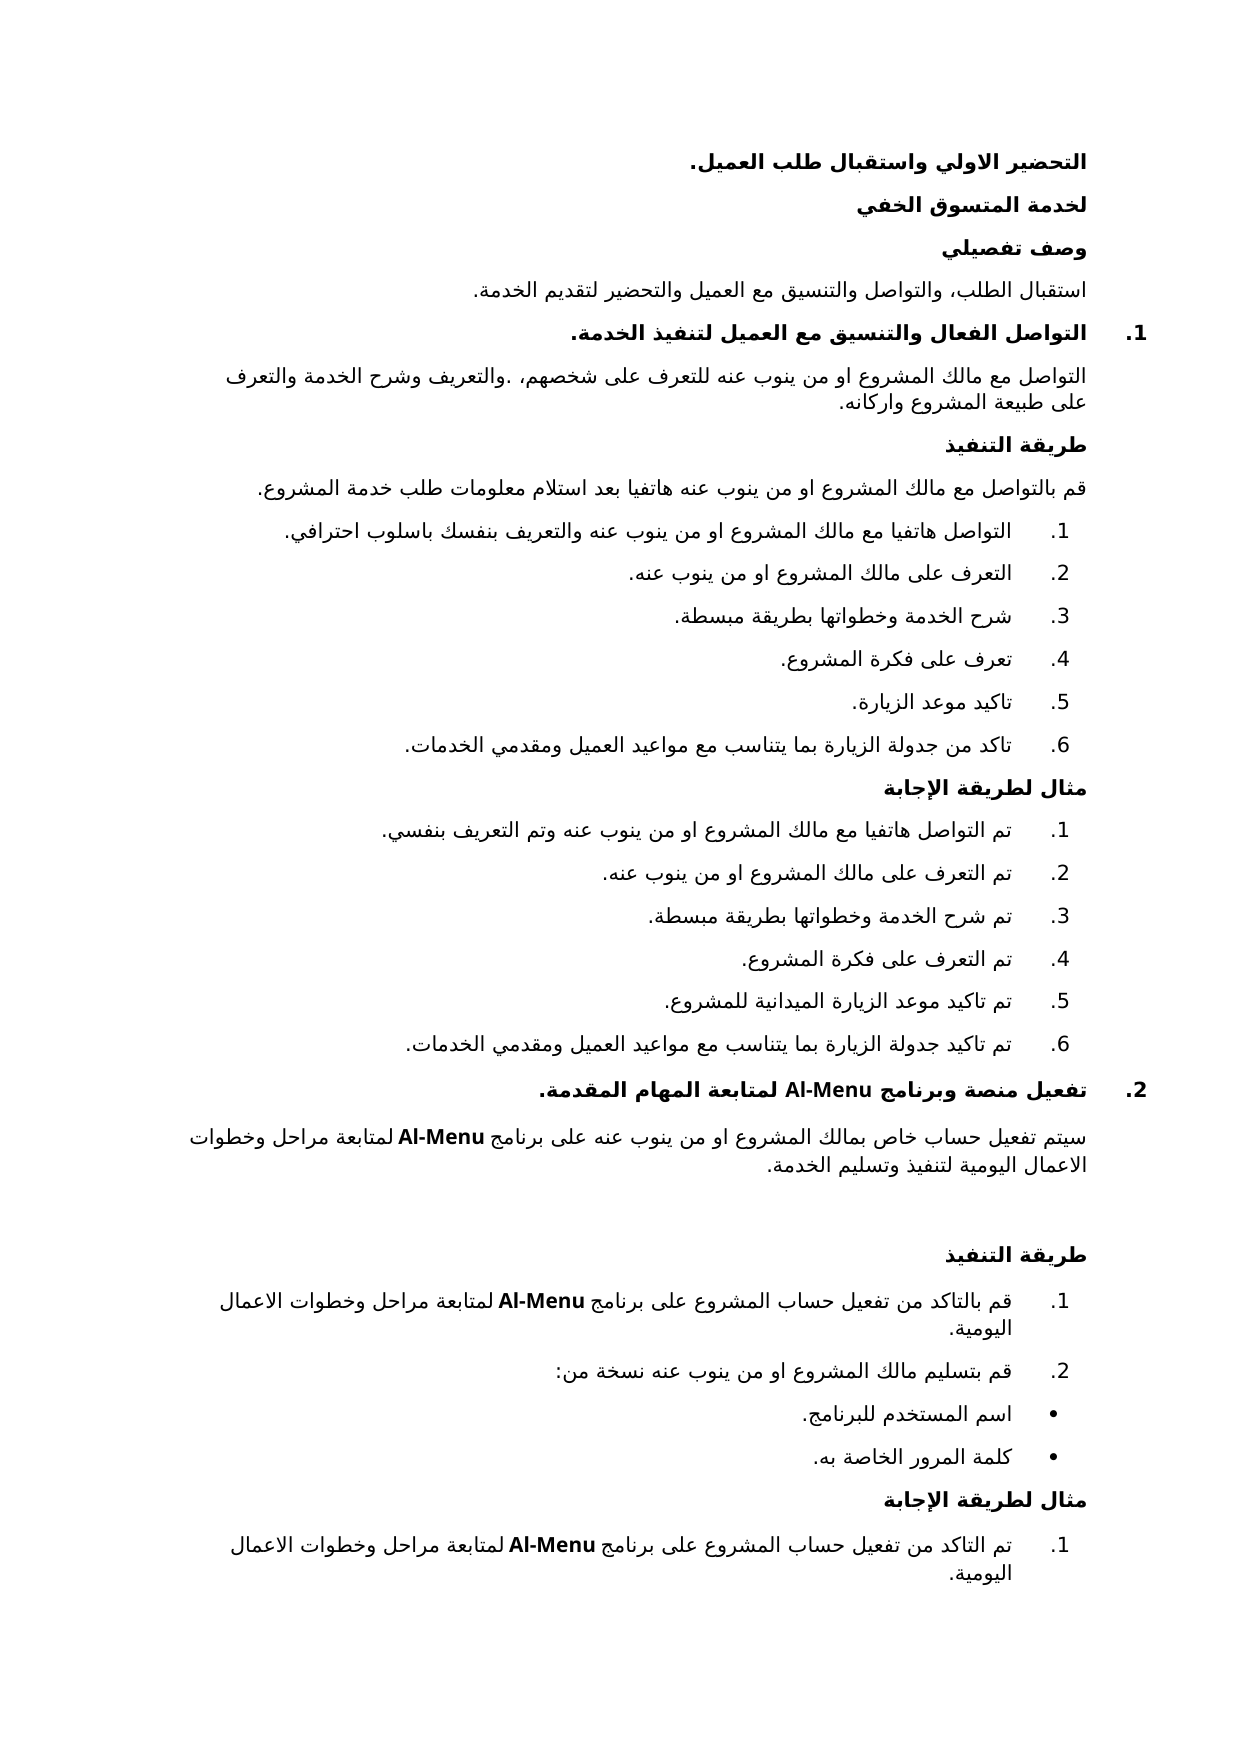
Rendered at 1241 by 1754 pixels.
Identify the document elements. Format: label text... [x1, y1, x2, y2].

list اسم المستخدم للبرنامج. [187, 1402, 1050, 1426]
list تاكيد موعد الزيارة. [187, 690, 1050, 714]
list تاكد من جدولة الزيارة بما يتناسب مع مواعيد العميل ومقدمي الخدمات. [187, 733, 1050, 757]
text قم بالتواصل مع مالك المشروع او من ينوب عنه هاتفيا بعد استلام معلومات طلب خدمة المشروع. [187, 476, 1087, 500]
list تم شرح الخدمة وخطواتها بطريقة مبسطة. [187, 904, 1050, 928]
text طريقة التنفيذ [187, 1243, 1087, 1267]
text التواصل مع مالك المشروع او من ينوب عنه للتعرف على شخصهم، .والتعريف وشرح الخدمة والتعرف على طبيعة المشروع واركانه. [187, 364, 1087, 414]
list قم بتسليم مالك المشروع او من ينوب عنه نسخة من: [187, 1359, 1050, 1383]
list التواصل هاتفيا مع مالك المشروع او من ينوب عنه والتعريف بنفسك باسلوب احترافي. [187, 519, 1050, 543]
text سيتم تفعيل حساب خاص بمالك المشروع او من ينوب عنه على برنامج Al-Menu لمتابعة مراحل وخطوات الاعمال اليومية لتنفيذ وتسليم الخدمة. [187, 1122, 1087, 1177]
list التواصل الفعال والتنسيق مع العميل لتنفيذ الخدمة. [187, 321, 1125, 346]
list تعرف على فكرة المشروع. [187, 647, 1050, 671]
list شرح الخدمة وخطواتها بطريقة مبسطة. [187, 604, 1050, 628]
list تم تاكيد موعد الزيارة الميدانية للمشروع. [187, 989, 1050, 1014]
text مثال لطريقة الإجابة [187, 776, 1087, 800]
text استقبال الطلب، والتواصل والتنسيق مع العميل والتحضير لتقديم الخدمة. [187, 278, 1087, 303]
text لخدمة المتسوق الخفي [187, 193, 1087, 217]
list تم التعرف على مالك المشروع او من ينوب عنه. [187, 861, 1050, 885]
list تم التاكد من تفعيل حساب المشروع على برنامج Al-Menu لمتابعة مراحل وخطوات الاعمال اليومية. [187, 1530, 1050, 1585]
list كلمة المرور الخاصة به. [187, 1445, 1050, 1469]
text مثال لطريقة الإجابة [187, 1488, 1087, 1512]
text طريقة التنفيذ [187, 433, 1087, 457]
list تم التواصل هاتفيا مع مالك المشروع او من ينوب عنه وتم التعريف بنفسي. [187, 818, 1050, 843]
list تفعيل منصة وبرنامج Al-Menu لمتابعة المهام المقدمة. [187, 1075, 1125, 1104]
text التحضير الاولي واستقبال طلب العميل. [187, 150, 1087, 174]
list التعرف على مالك المشروع او من ينوب عنه. [187, 561, 1050, 586]
list تم التعرف على فكرة المشروع. [187, 947, 1050, 971]
list تم تاكيد جدولة الزيارة بما يتناسب مع مواعيد العميل ومقدمي الخدمات. [187, 1032, 1050, 1057]
list قم بالتاكد من تفعيل حساب المشروع على برنامج Al-Menu لمتابعة مراحل وخطوات الاعمال اليومية. [187, 1286, 1050, 1340]
text وصف تفصيلي [187, 236, 1087, 260]
